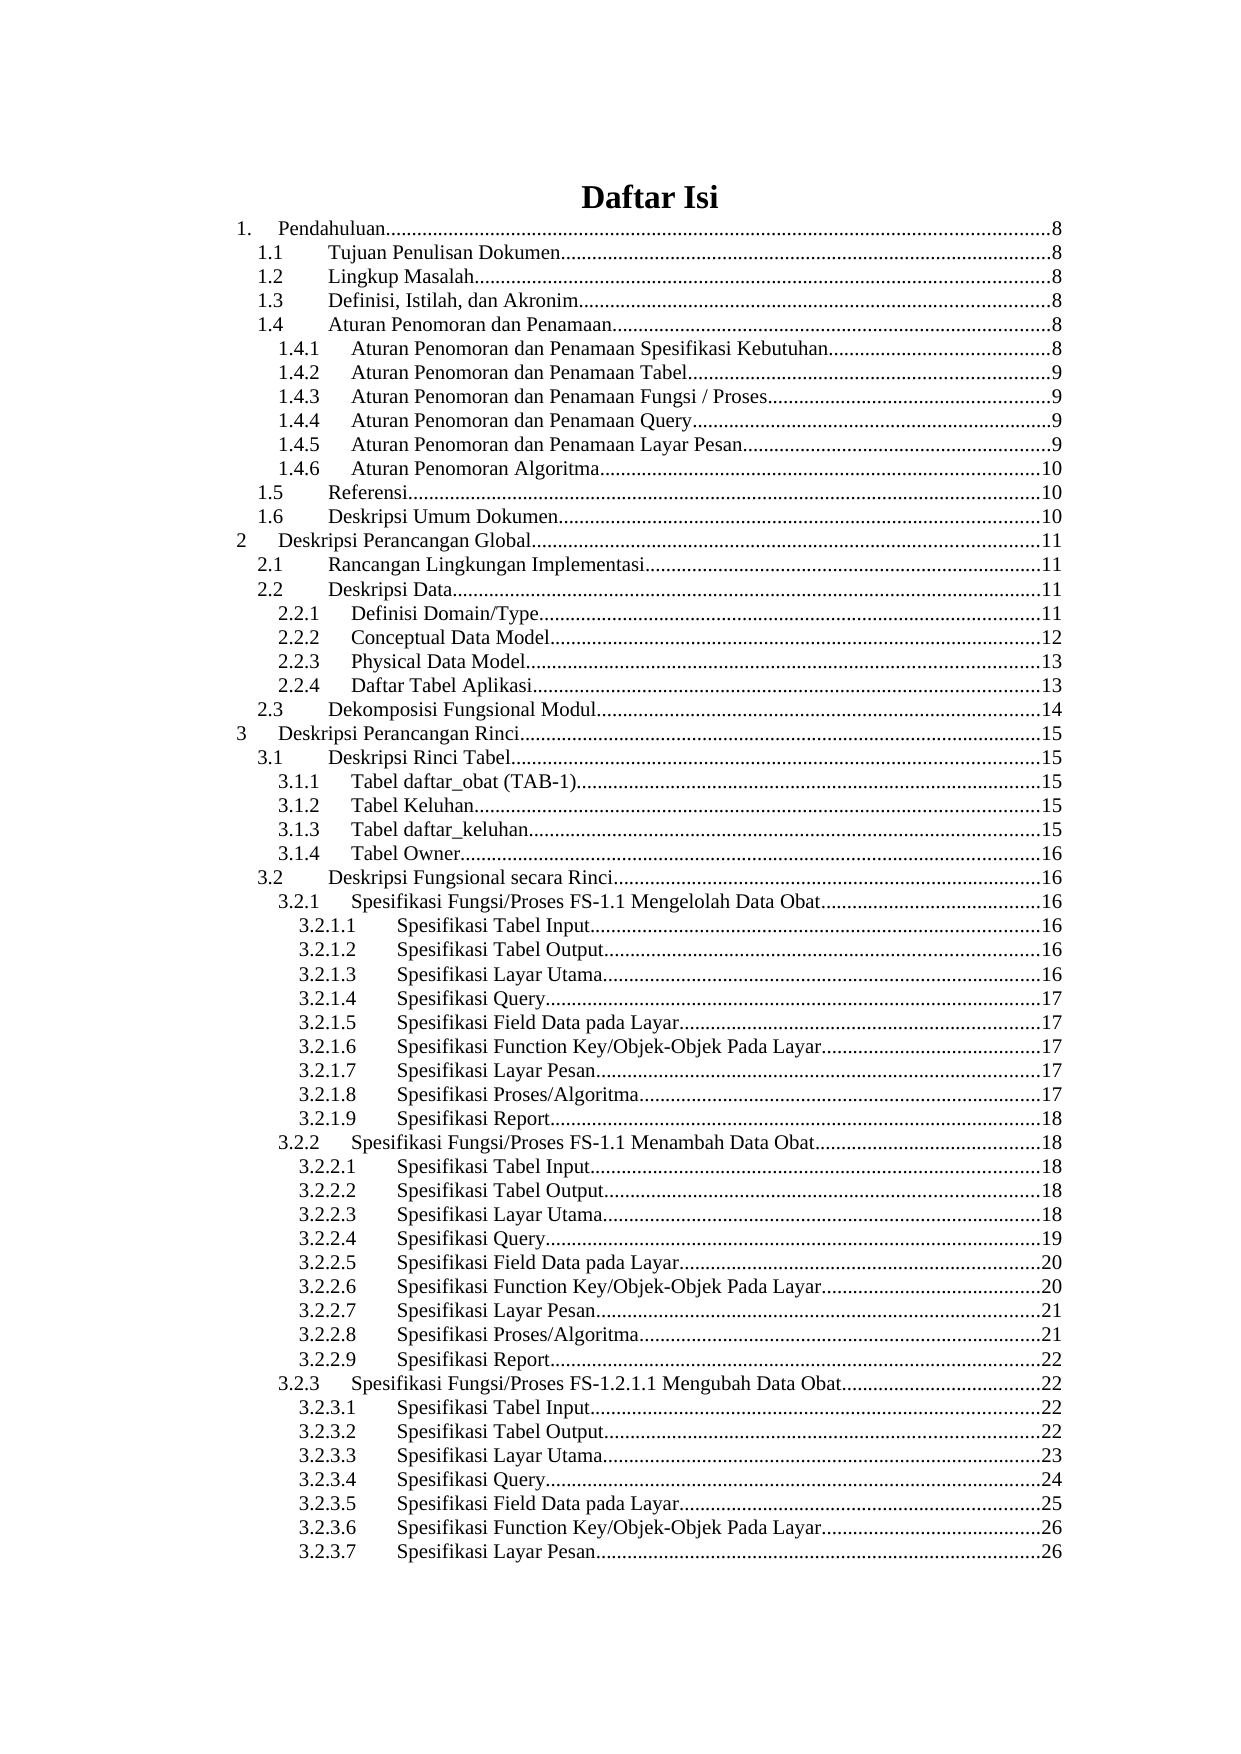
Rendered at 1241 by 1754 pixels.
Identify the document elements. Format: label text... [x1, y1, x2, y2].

text 1.6 Deskripsi Umum Dokumen 10 [257, 504, 1063, 528]
text 2.3 Dekomposisi Fungsional Modul 14 [257, 697, 1063, 721]
text 1.3 Definisi, Istilah, dan Akronim 8 [257, 288, 1063, 312]
text 3.2.1.1 Spesifikasi Tabel Input 16 [299, 913, 1063, 937]
text 1.4.2 Aturan Penomoran dan Penamaan Tabel 9 [278, 360, 1063, 384]
text 1.4.3 Aturan Penomoran dan Penamaan Fungsi / Proses 9 [278, 384, 1063, 408]
text 3.2.2.7 Spesifikasi Layar Pesan 21 [299, 1298, 1063, 1322]
text 1.5 Referensi 10 [257, 480, 1063, 504]
text 2.2.2 Conceptual Data Model 12 [278, 624, 1063, 649]
text 1.1 Tujuan Penulisan Dokumen 8 [257, 239, 1063, 264]
text 3.1 Deskripsi Rinci Tabel 15 [257, 745, 1063, 769]
text 3.2.2.2 Spesifikasi Tabel Output 18 [299, 1178, 1063, 1202]
text 3.2.3.3 Spesifikasi Layar Utama 23 [299, 1443, 1063, 1467]
text 3.2.1.4 Spesifikasi Query 17 [299, 986, 1063, 1009]
text 2 Deskripsi Perancangan Global 11 [236, 528, 1063, 552]
text 3.2.1.2 Spesifikasi Tabel Output 16 [299, 937, 1063, 961]
text 1. Pendahuluan 8 [236, 216, 1063, 239]
text 2.2.3 Physical Data Model 13 [278, 649, 1063, 673]
title Daftar Isi [236, 177, 1063, 216]
text 3.2.3.6 Spesifikasi Function Key/Objek-Objek Pada Layar 26 [299, 1515, 1063, 1539]
text 3.2.2.5 Spesifikasi Field Data pada Layar 20 [299, 1250, 1063, 1274]
text 3.1.4 Tabel Owner 16 [278, 841, 1063, 865]
text 3.2.2.1 Spesifikasi Tabel Input 18 [299, 1154, 1063, 1178]
text 1.4.4 Aturan Penomoran dan Penamaan Query 9 [278, 408, 1063, 432]
text 3.2.1.9 Spesifikasi Report 18 [299, 1106, 1063, 1130]
text 1.2 Lingkup Masalah 8 [257, 264, 1063, 288]
text 3.2.2.9 Spesifikasi Report 22 [299, 1346, 1063, 1371]
text 3.2 Deskripsi Fungsional secara Rinci 16 [257, 865, 1063, 889]
text 3.2.3 Spesifikasi Fungsi/Proses FS-1.2.1.1 Mengubah Data Obat 22 [278, 1371, 1063, 1394]
text 3.2.3.2 Spesifikasi Tabel Output 22 [299, 1419, 1063, 1443]
text 3 Deskripsi Perancangan Rinci 15 [236, 721, 1063, 745]
text 2.2 Deskripsi Data 11 [257, 576, 1063, 601]
text 3.1.3 Tabel daftar_keluhan 15 [278, 817, 1063, 841]
text 3.2.2.8 Spesifikasi Proses/Algoritma 21 [299, 1322, 1063, 1346]
text 3.2.2 Spesifikasi Fungsi/Proses FS-1.1 Menambah Data Obat 18 [278, 1130, 1063, 1154]
text 2.2.1 Definisi Domain/Type 11 [278, 601, 1063, 624]
text 3.2.3.7 Spesifikasi Layar Pesan 26 [299, 1539, 1063, 1563]
text 1.4.5 Aturan Penomoran dan Penamaan Layar Pesan 9 [278, 432, 1063, 456]
text 3.2.1.3 Spesifikasi Layar Utama 16 [299, 961, 1063, 986]
text 3.2.3.5 Spesifikasi Field Data pada Layar 25 [299, 1491, 1063, 1515]
text 3.2.2.3 Spesifikasi Layar Utama 18 [299, 1202, 1063, 1226]
text 1.4.1 Aturan Penomoran dan Penamaan Spesifikasi Kebutuhan 8 [278, 336, 1063, 360]
text 3.2.3.4 Spesifikasi Query 24 [299, 1467, 1063, 1491]
text 3.2.3.1 Spesifikasi Tabel Input 22 [299, 1394, 1063, 1419]
text 1.4.6 Aturan Penomoran Algoritma 10 [278, 456, 1063, 480]
text 3.1.1 Tabel daftar_obat (TAB-1) 15 [278, 769, 1063, 793]
text 2.1 Rancangan Lingkungan Implementasi 11 [257, 552, 1063, 576]
text 3.2.1.8 Spesifikasi Proses/Algoritma 17 [299, 1082, 1063, 1106]
text 3.2.1.5 Spesifikasi Field Data pada Layar 17 [299, 1009, 1063, 1034]
text 1.4 Aturan Penomoran dan Penamaan 8 [257, 312, 1063, 336]
text 3.1.2 Tabel Keluhan 15 [278, 793, 1063, 817]
text 3.2.1.7 Spesifikasi Layar Pesan 17 [299, 1058, 1063, 1082]
text 3.2.2.4 Spesifikasi Query 19 [299, 1226, 1063, 1250]
text 3.2.1 Spesifikasi Fungsi/Proses FS-1.1 Mengelolah Data Obat 16 [278, 889, 1063, 913]
text 2.2.4 Daftar Tabel Aplikasi 13 [278, 673, 1063, 697]
text 3.2.1.6 Spesifikasi Function Key/Objek-Objek Pada Layar 17 [299, 1034, 1063, 1058]
text 3.2.2.6 Spesifikasi Function Key/Objek-Objek Pada Layar 20 [299, 1274, 1063, 1298]
